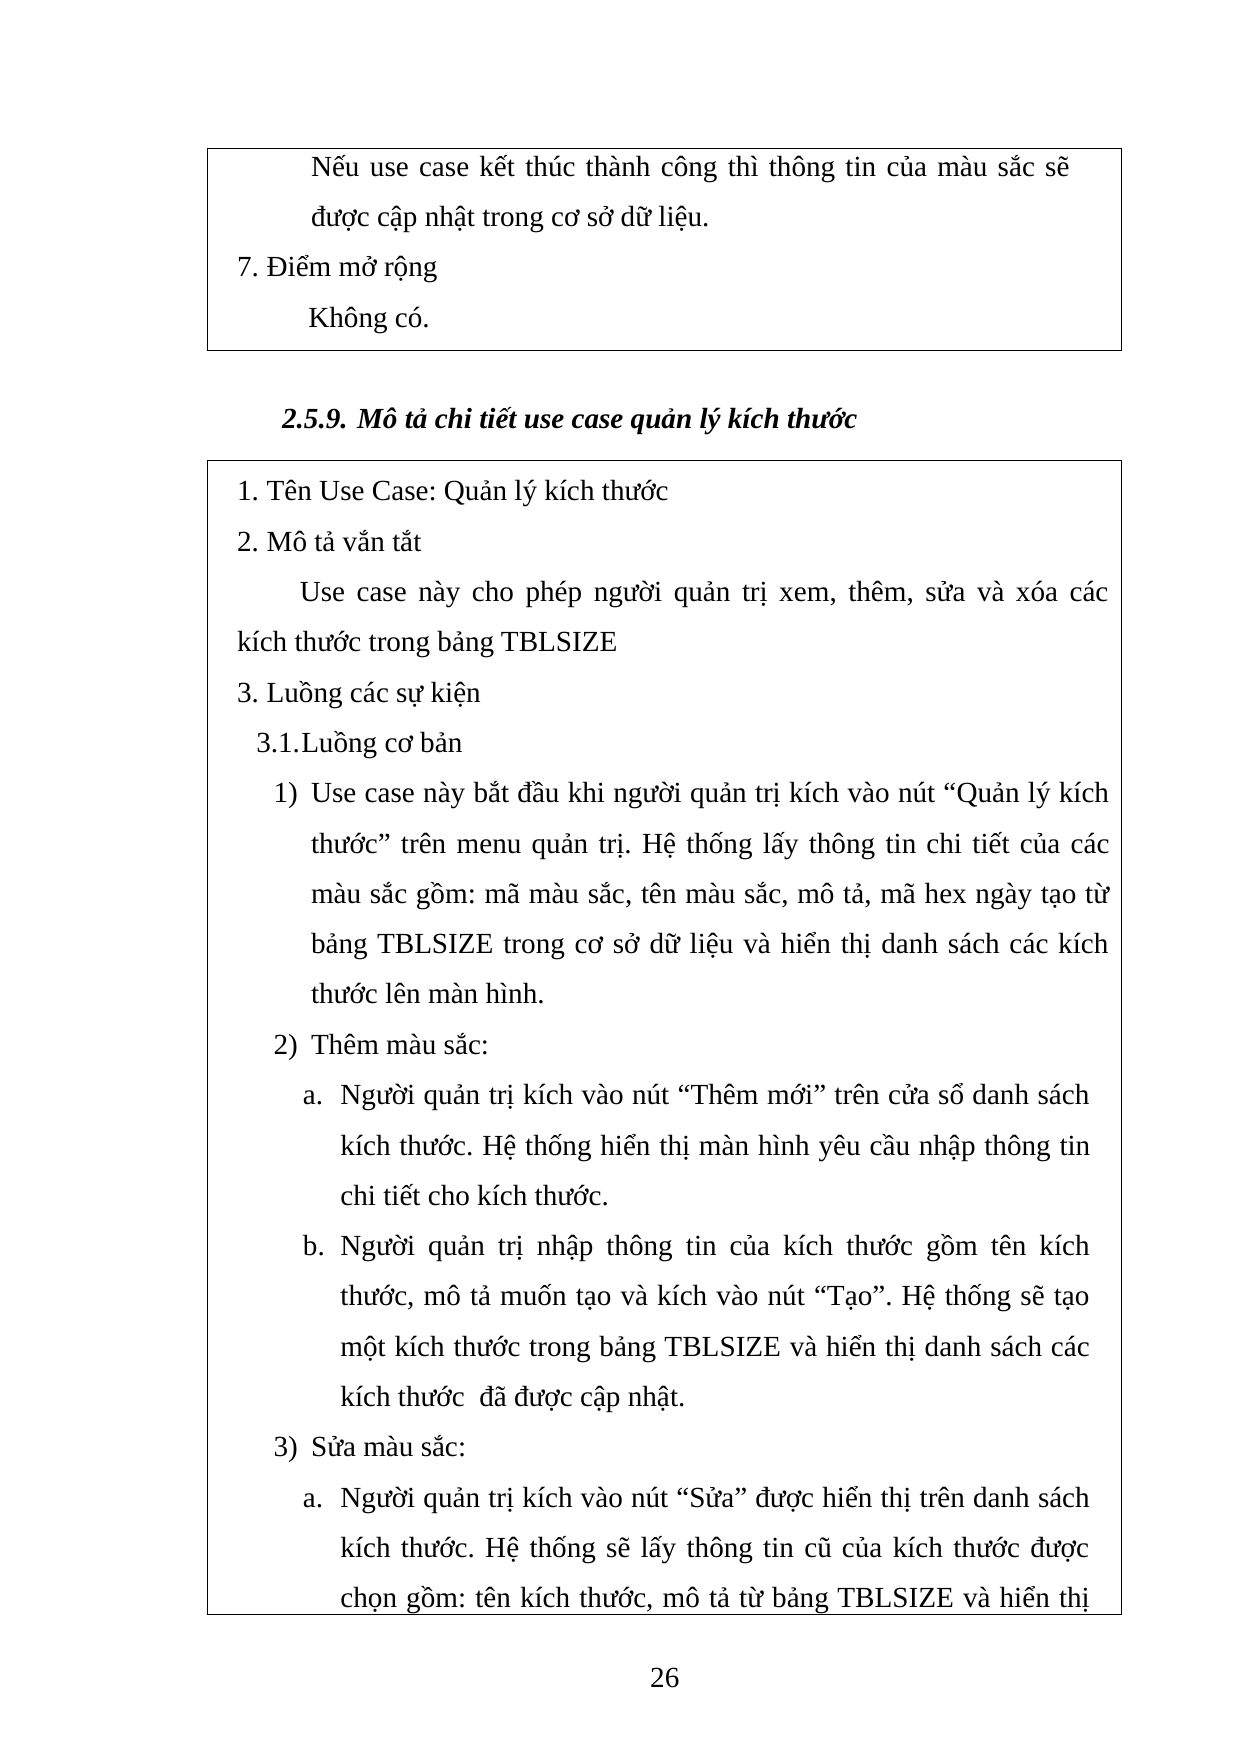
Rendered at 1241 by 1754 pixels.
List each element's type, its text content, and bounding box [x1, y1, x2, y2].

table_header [208, 461, 1121, 1614]
subtitle Mô tả chi tiết use case quản lý kích thước [282, 401, 1122, 435]
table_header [208, 149, 1121, 350]
